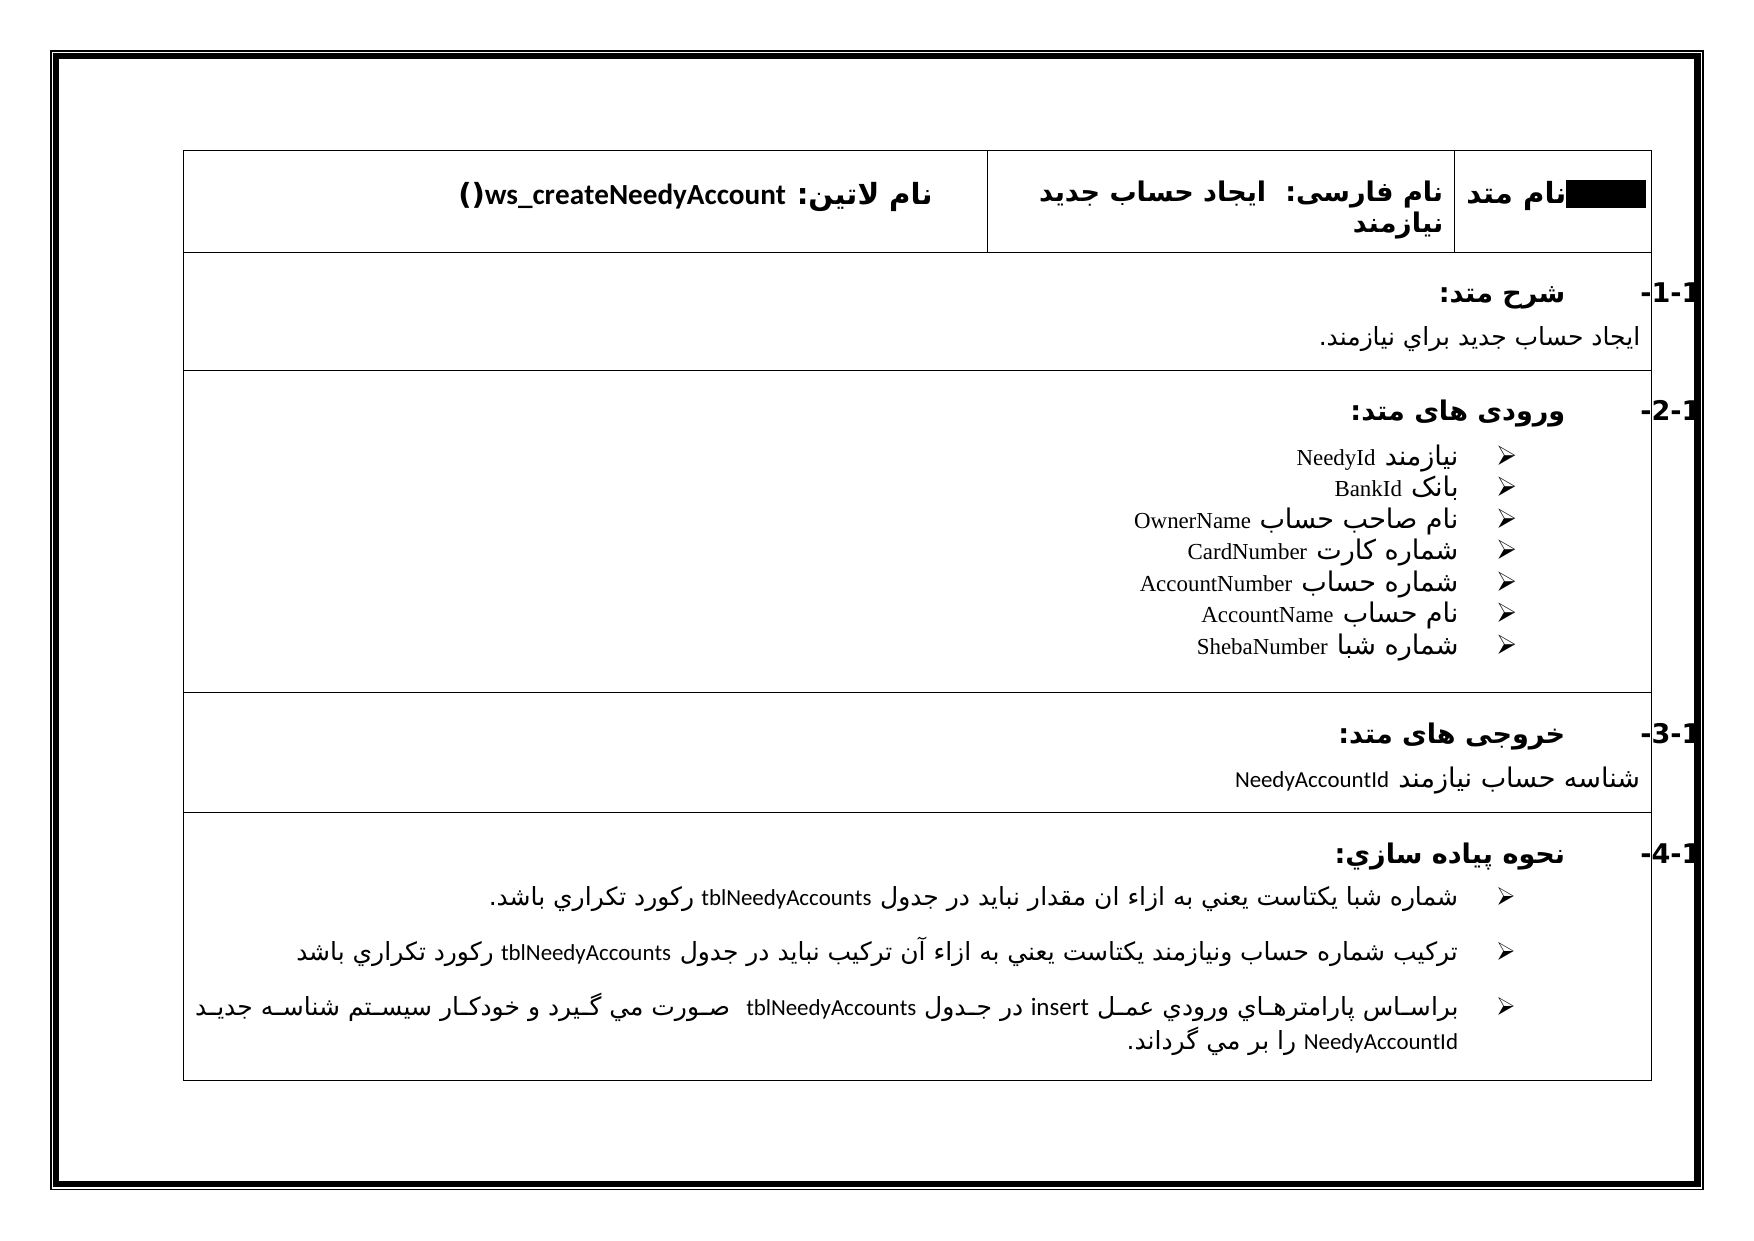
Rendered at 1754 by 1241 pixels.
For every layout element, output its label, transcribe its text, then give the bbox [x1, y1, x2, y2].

table_cell شرح متد: ايجاد حساب جديد براي نيازمند. [184, 253, 1651, 370]
table_header نام لاتین: ws_createNeedyAccount() [184, 151, 987, 252]
table_header نام فارسی: ايجاد حساب جديد نيازمند [988, 151, 1454, 252]
table_header نام متد [1455, 151, 1651, 252]
table_cell خروجی های متد: شناسه حساب نيازمند NeedyAccountId [184, 693, 1651, 812]
table_cell ورودی های متد: نيازمند NeedyId بانک BankId نام صاحب حساب OwnerName شماره کارت CardNumber شماره حساب AccountNumber نام حساب AccountName شماره شبا ShebaNumber [184, 371, 1651, 692]
table_cell نحوه پياده سازي: شماره شبا يکتاست يعني به ازاء ان مقدار نبايد در جدول tblNeedyAccounts رکورد تکراري باشد. ترکيب شماره حساب ونيازمند يکتاست يعني به ازاء آن ترکيب نبايد در جدول tblNeedyAccounts رکورد تکراري باشد براساس پارامترهاي ورودي عمل insert در جدول tblNeedyAccounts صورت مي گيرد و خودکار سيستم شناسه جديد NeedyAccountId را بر مي گرداند. [184, 813, 1651, 1080]
